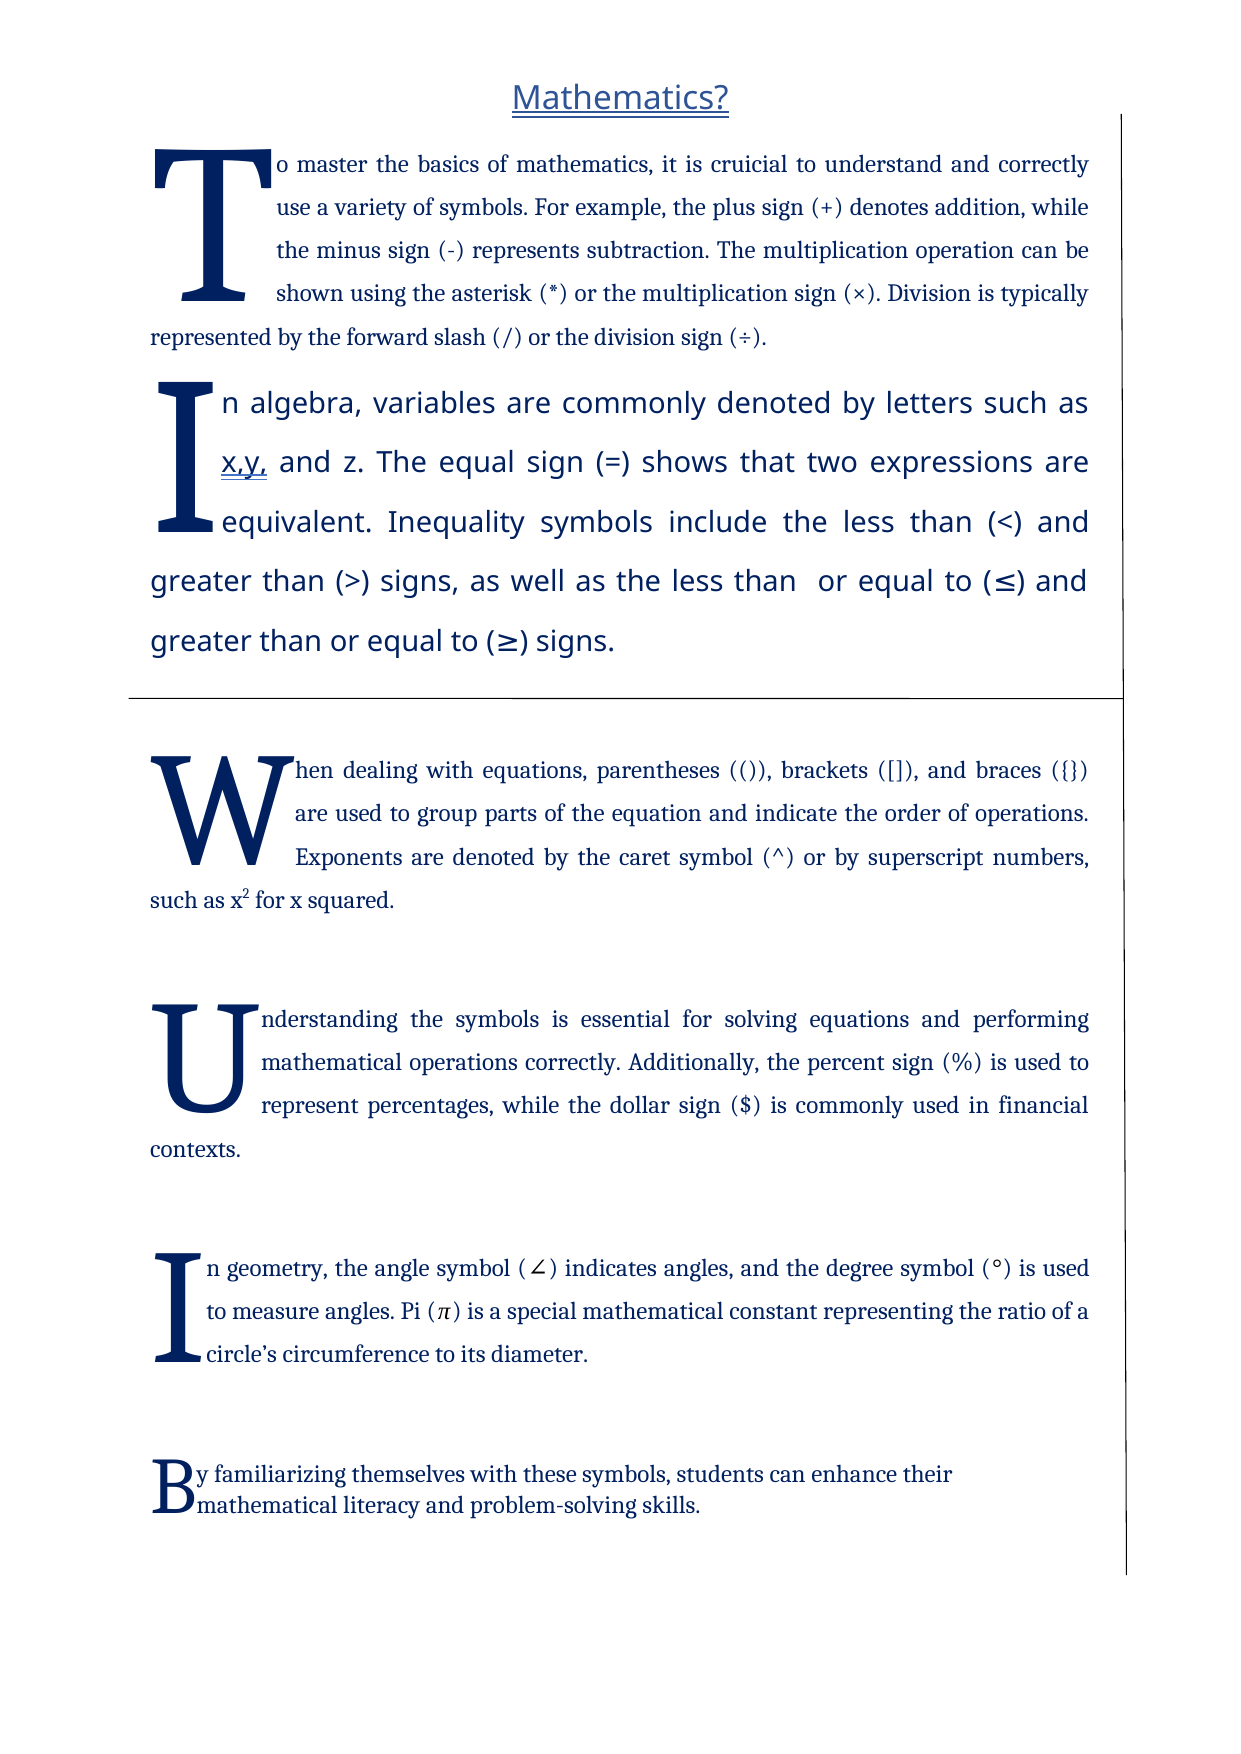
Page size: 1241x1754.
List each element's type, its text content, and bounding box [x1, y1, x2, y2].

text hen dealing with equations, parentheses (()), brackets ([]), and braces ({}) are used to group parts of the equation and indicate the order of operations. Exponents are denoted by the caret symbol (^) or by superscript numbers, such as x2 for x squared. [150, 756, 1090, 914]
text n geometry, the angle symbol () indicates angles, and the degree symbol () is used to measure angles. Pi () is a special mathematical constant representing the ratio of a circle’s circumference to its diameter. [150, 1254, 1090, 1369]
text o master the basics of mathematics, it is cruicial to understand and correctly use a variety of symbols. For example, the plus sign (+) denotes addition, while the minus sign (-) represents subtraction. The multiplication operation can be shown using the asterisk (*) or the multiplication sign (×). Division is typically represented by the forward slash (/) or the division sign (÷). [150, 150, 1090, 351]
text nderstanding the symbols is essential for solving equations and performing mathematical operations correctly. Additionally, the percent sign (%) is used to represent percentages, while the dollar sign ($) is commonly used in financial contexts. [150, 1005, 1090, 1163]
text y familiarizing themselves with these symbols, students can enhance their mathematical literacy and problem-solving skills. [150, 1460, 1090, 1520]
text n algebra, variables are commonly denoted by letters such as x,y, and z. The equal sign (=) shows that two expressions are equivalent. Inequality symbols include the less than (<) and greater than (>) signs, as well as the less than or equal to (≤) and greater than or equal to (≥) signs. [150, 382, 1090, 660]
